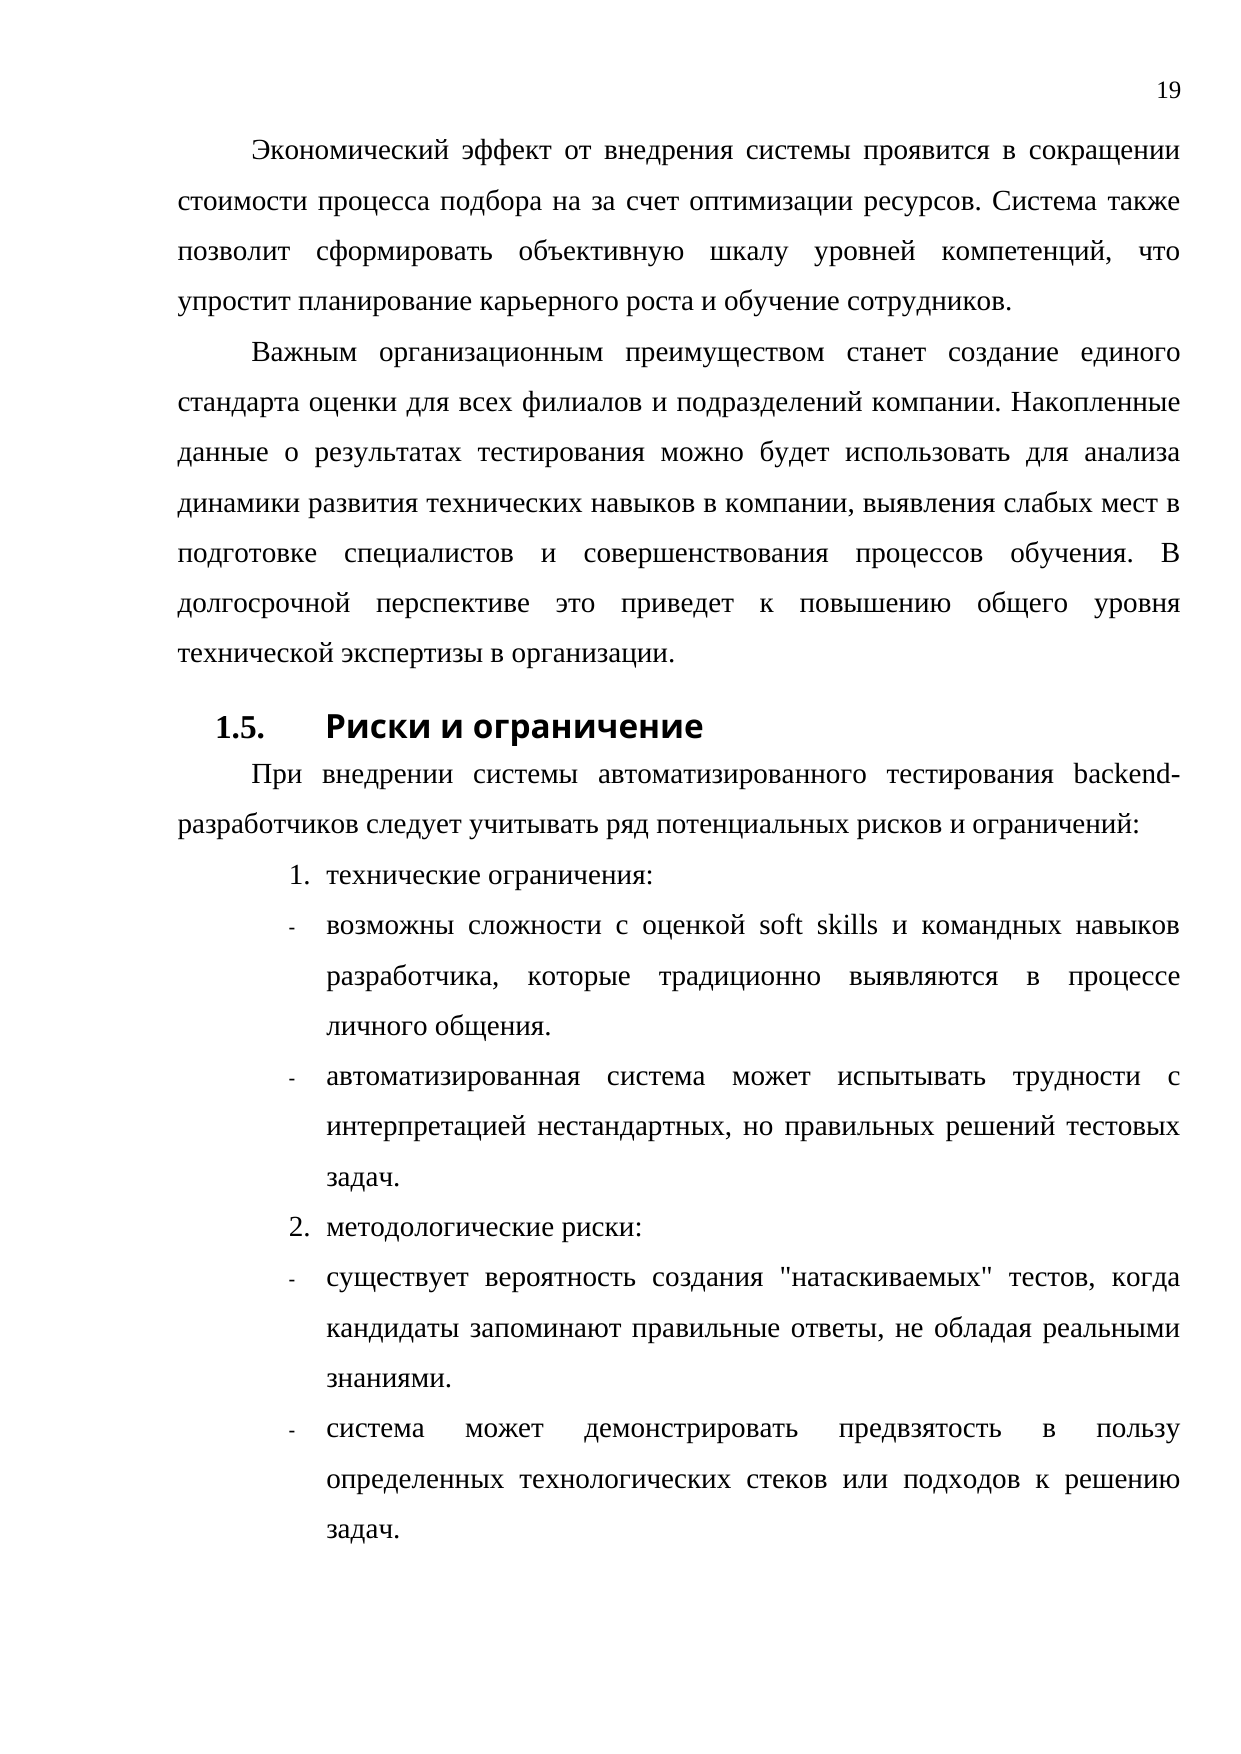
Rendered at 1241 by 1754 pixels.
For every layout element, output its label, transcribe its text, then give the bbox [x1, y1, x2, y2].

text Важным организационным преимуществом станет создание единого стандарта оценки для всех филиалов и подразделений компании. Накопленные данные о результатах тестирования можно будет использовать для анализа динамики развития технических навыков в компании, выявления слабых мест в подготовке специалистов и совершенствования процессов обучения. В долгосрочной перспективе это приведет к повышению общего уровня технической экспертизы в организации. [177, 334, 1181, 669]
list технические ограничения: [288, 857, 1181, 891]
list cистема может демонстрировать предвзятость в пользу определенных технологических стеков или подходов к решению задач. [288, 1410, 1181, 1544]
subtitle Риски и ограничение [215, 703, 1181, 748]
text При внедрении системы автоматизированного тестирования backend-разработчиков следует учитывать ряд потенциальных рисков и ограничений: [177, 756, 1181, 840]
list методологические риски: [288, 1209, 1181, 1243]
list возможны сложности с оценкой soft skills и командных навыков разработчика, которые традиционно выявляются в процессе личного общения. [288, 907, 1181, 1041]
list автоматизированная система может испытывать трудности с интерпретацией нестандартных, но правильных решений тестовых задач. [288, 1058, 1181, 1192]
list cуществует вероятность создания "натаскиваемых" тестов, когда кандидаты запоминают правильные ответы, не обладая реальными знаниями. [288, 1259, 1181, 1394]
